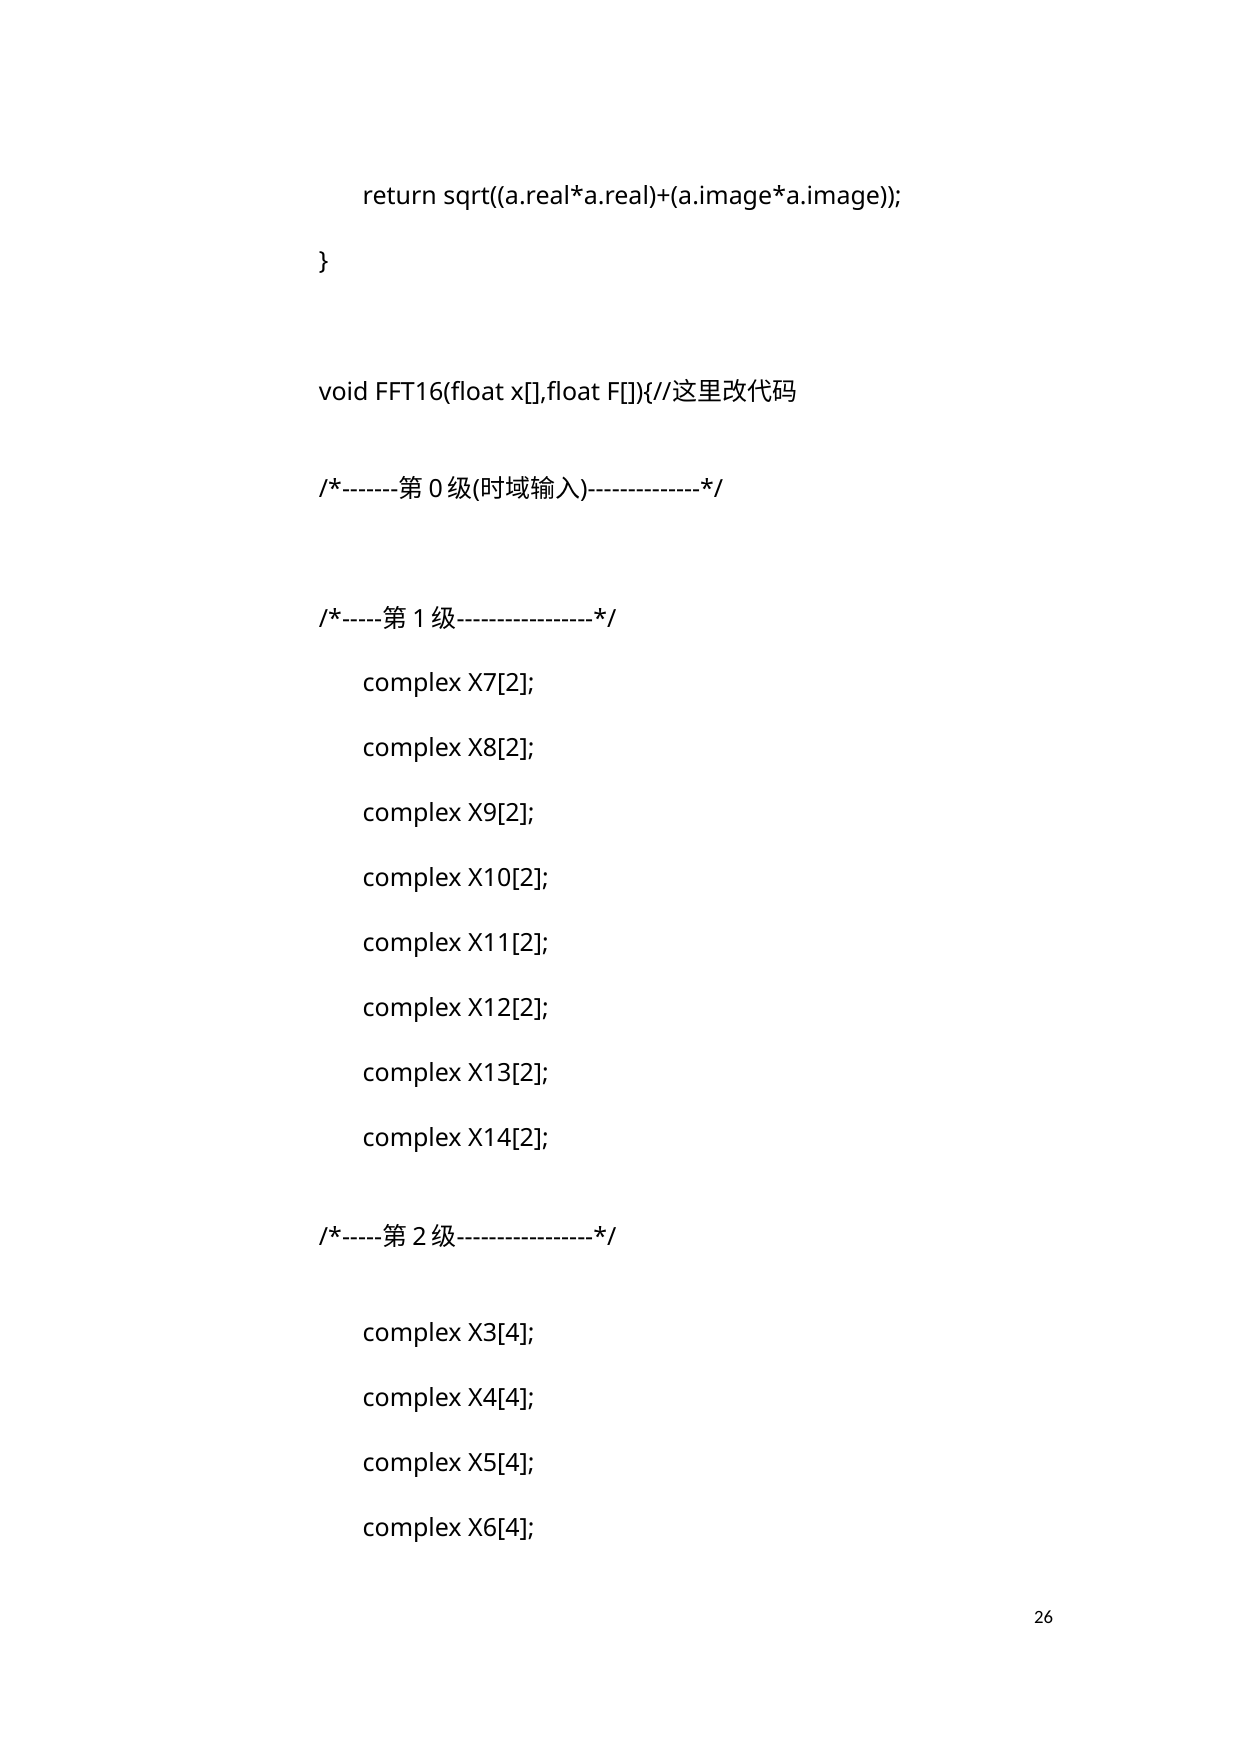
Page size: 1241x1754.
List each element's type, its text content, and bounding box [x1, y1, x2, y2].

text /*-----第1级-----------------*/ [319, 584, 1053, 649]
text complex X12[2]; [319, 974, 1053, 1039]
text complex X9[2]; [319, 779, 1053, 844]
text } [319, 227, 1053, 292]
text complex X3[4]; [319, 1299, 1053, 1364]
text /*-----第2级-----------------*/ [319, 1202, 1053, 1267]
text complex X13[2]; [319, 1039, 1053, 1104]
text complex X14[2]; [319, 1104, 1053, 1169]
text complex X10[2]; [319, 844, 1053, 909]
text /*-------第0级(时域输入)--------------*/ [319, 454, 1053, 519]
text complex X11[2]; [319, 909, 1053, 974]
text complex X7[2]; [319, 649, 1053, 714]
text complex X6[4]; [319, 1494, 1053, 1559]
text complex X5[4]; [319, 1429, 1053, 1494]
text complex X4[4]; [319, 1364, 1053, 1429]
text return sqrt((a.real*a.real)+(a.image*a.image)); [319, 162, 1053, 227]
text complex X8[2]; [319, 714, 1053, 779]
text void FFT16(float x[],float F[]){//这里改代码 [319, 357, 1053, 422]
